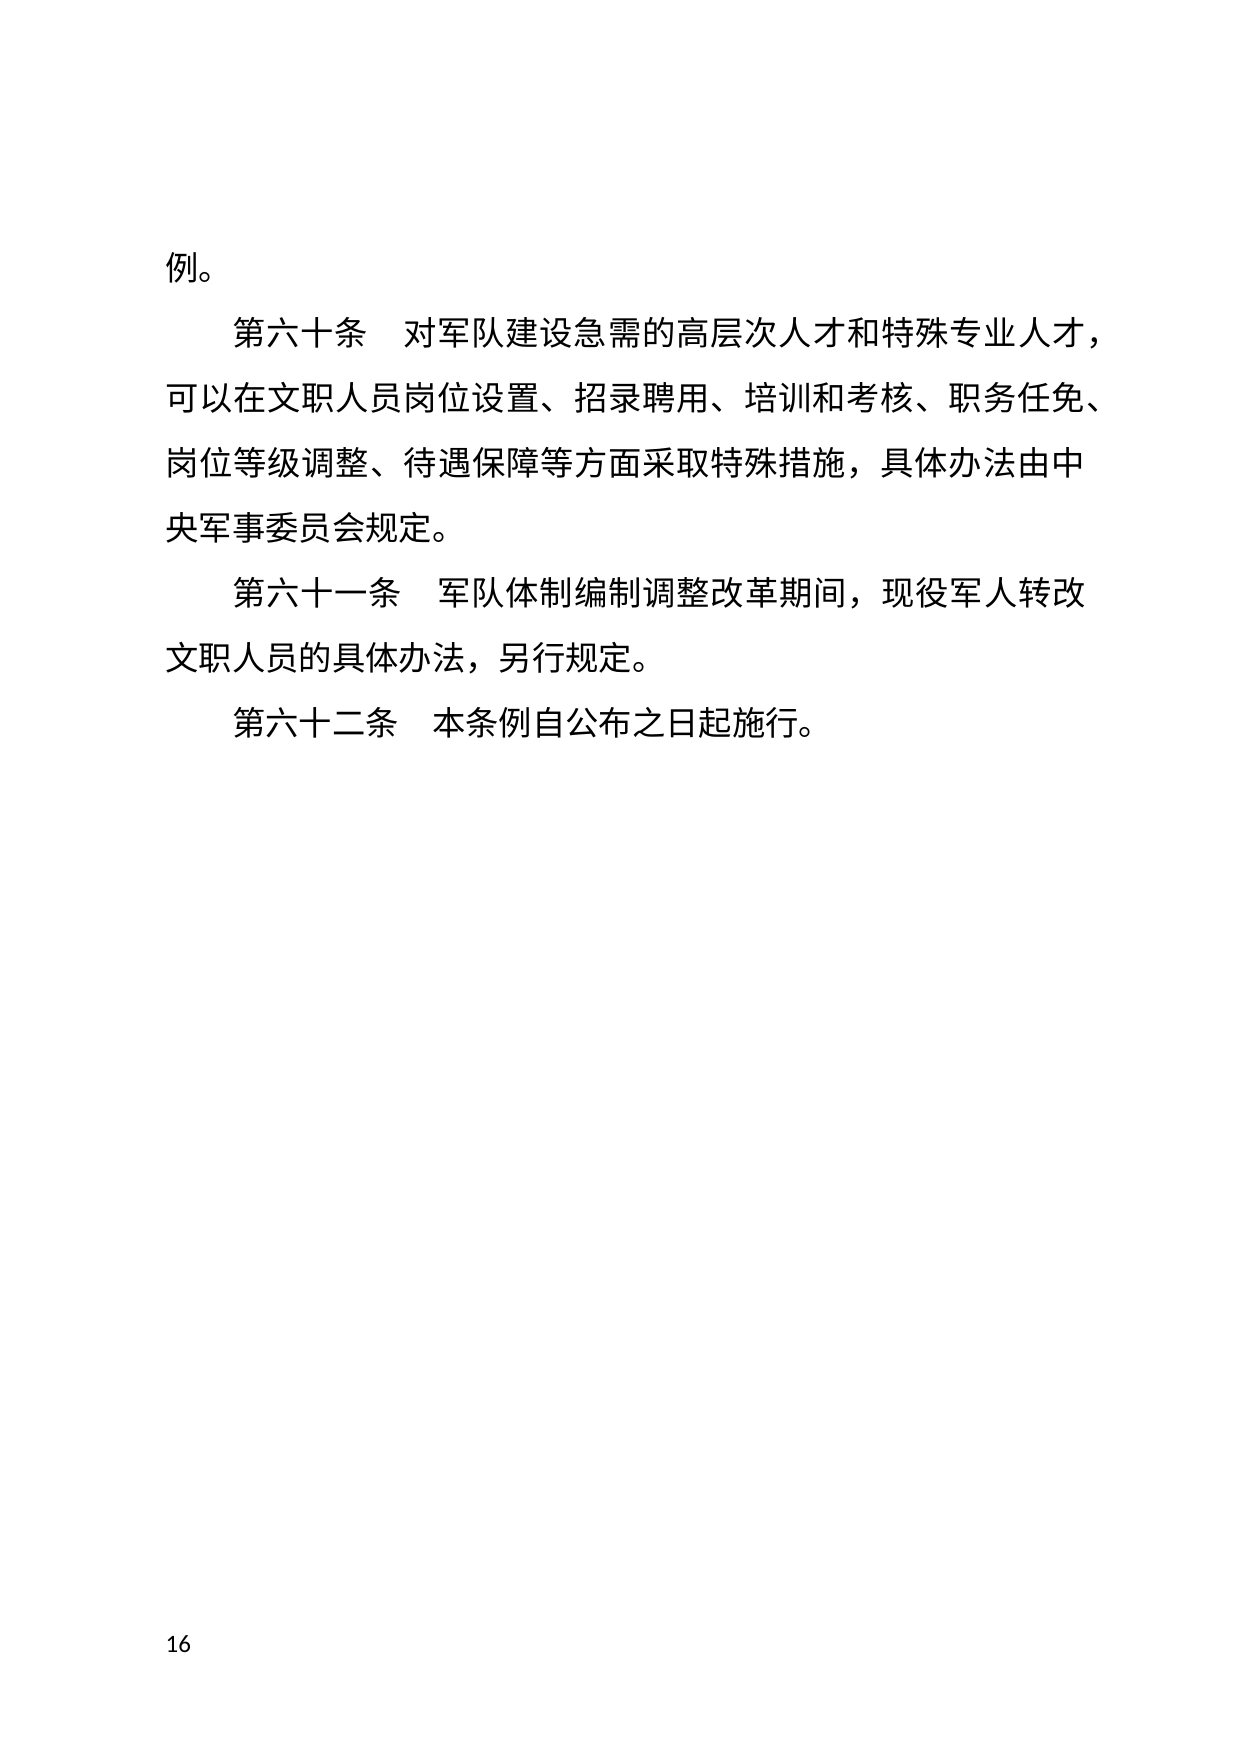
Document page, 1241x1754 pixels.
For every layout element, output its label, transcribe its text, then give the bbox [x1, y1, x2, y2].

text 第六十二条 本条例自公布之日起施行。 [165, 688, 1087, 753]
text 第六十条 对军队建设急需的高层次人才和特殊专业人才，可以在文职人员岗位设置、招录聘用、培训和考核、职务任免、岗位等级调整、待遇保障等方面采取特殊措施，具体办法由中央军事委员会规定。 [165, 298, 1087, 558]
text 第六十一条 军队体制编制调整改革期间，现役军人转改文职人员的具体办法，另行规定。 [165, 558, 1087, 688]
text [165, 233, 1087, 298]
